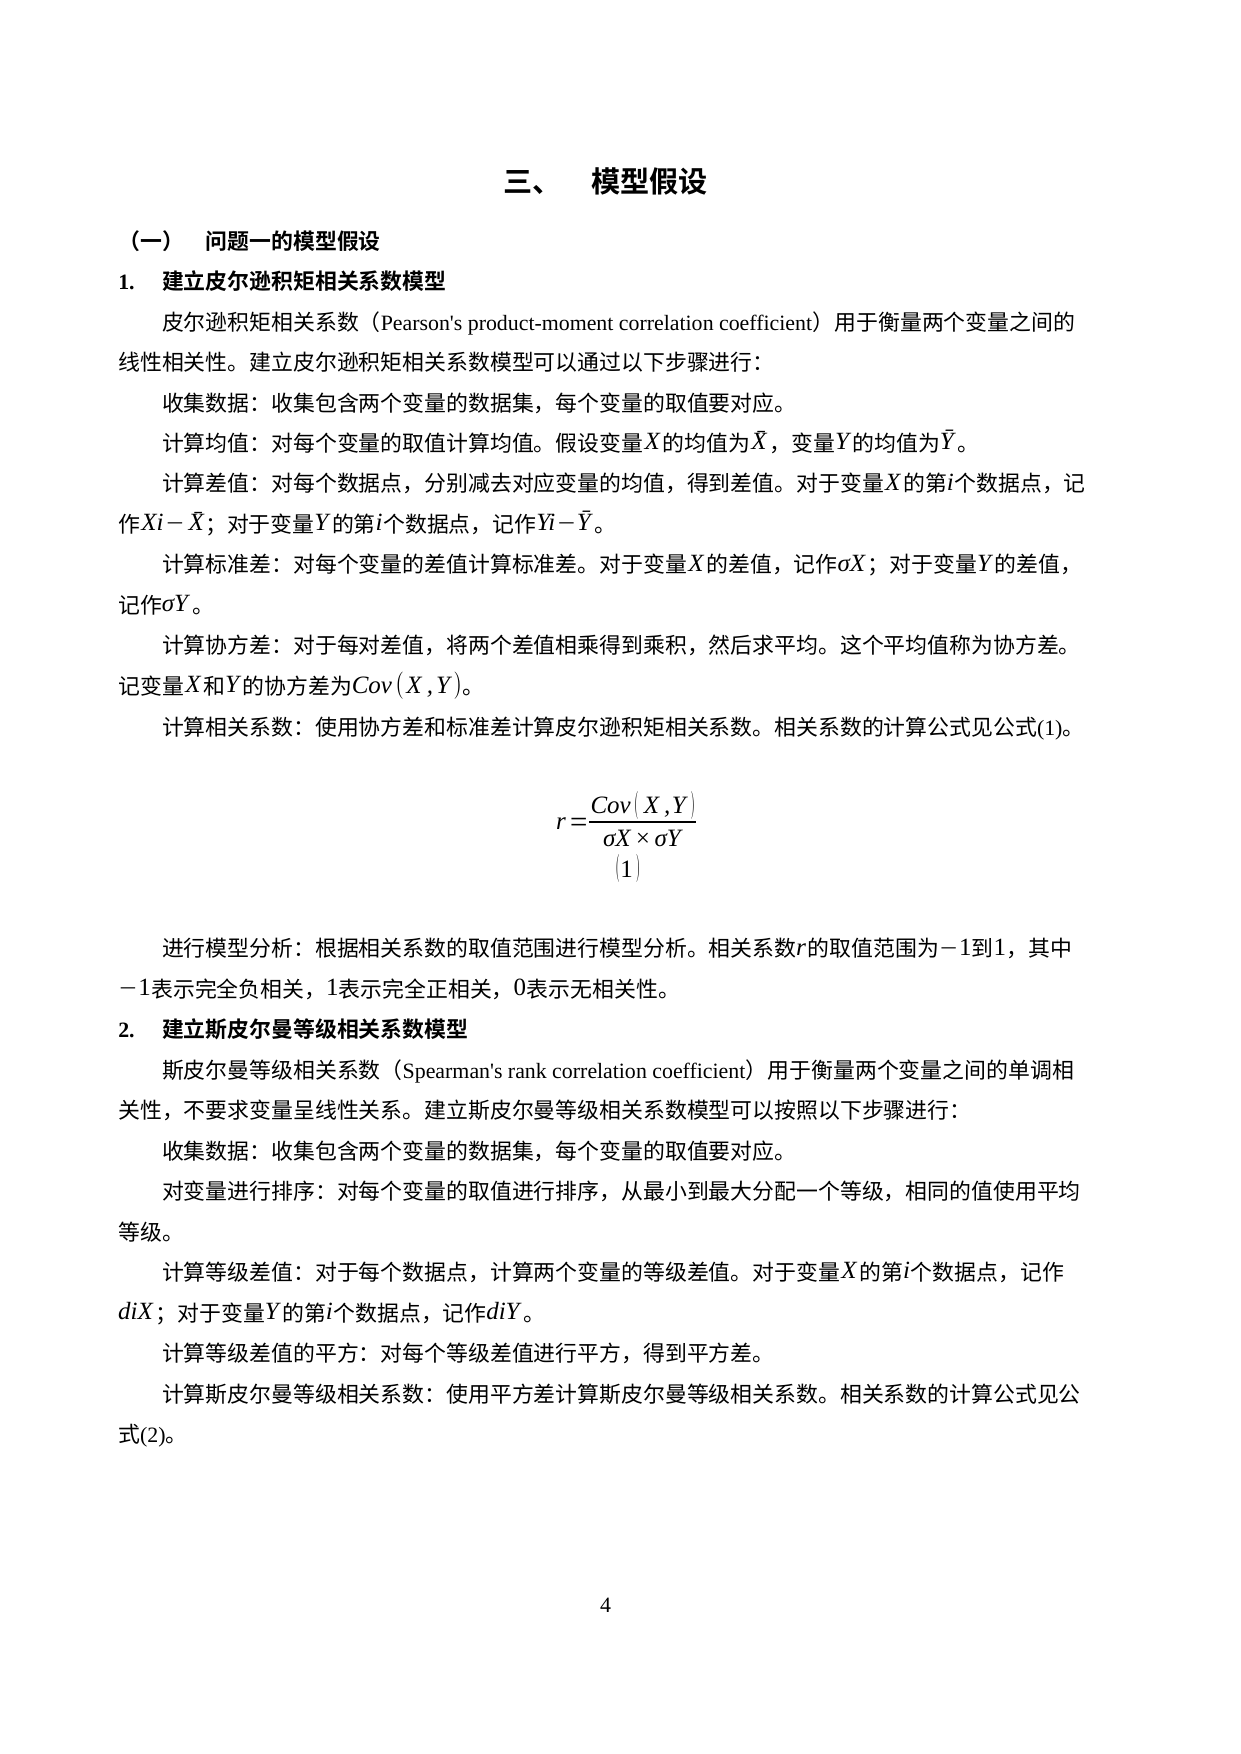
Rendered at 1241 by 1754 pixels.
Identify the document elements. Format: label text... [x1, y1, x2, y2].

text 计算等级差值的平方：对每个等级差值进行平方，得到平方差。 [118, 1336, 1092, 1368]
subtitle 建立斯皮尔曼等级相关系数模型 [118, 1012, 1092, 1044]
text 斯皮尔曼等级相关系数（Spearman's rank correlation coefficient）用于衡量两个变量之间的单调相关性，不要求变量呈线性关系。建立斯皮尔曼等级相关系数模型可以按照以下步骤进行： [118, 1052, 1092, 1125]
subtitle 建立皮尔逊积矩相关系数模型 [118, 264, 1092, 296]
subtitle 模型假设 [118, 148, 1092, 213]
text 计算均值：对每个变量的取值计算均值。假设变量的均值为，变量的均值为。 [118, 426, 1092, 458]
text 计算等级差值：对于每个数据点，计算两个变量的等级差值。对于变量的第个数据点，记作；对于变量的第个数据点，记作。 [118, 1255, 1092, 1328]
text 计算相关系数：使用协方差和标准差计算皮尔逊积矩相关系数。相关系数的计算公式见公式(1)。 [118, 709, 1092, 742]
text 计算斯皮尔曼等级相关系数：使用平方差计算斯皮尔曼等级相关系数。相关系数的计算公式见公式(2)。 [118, 1376, 1092, 1449]
text 计算协方差：对于每对差值，将两个差值相乘得到乘积，然后求平均。这个平均值称为协方差。记变量和的协方差为。 [118, 628, 1092, 701]
text 计算差值：对每个数据点，分别减去对应变量的均值，得到差值。对于变量的第个数据点，记作；对于变量的第个数据点，记作。 [118, 466, 1092, 539]
text 进行模型分析：根据相关系数的取值范围进行模型分析。相关系数的取值范围为到，其中表示完全负相关，表示完全正相关，表示无相关性。 [118, 931, 1092, 1004]
text 皮尔逊积矩相关系数（Pearson's product-moment correlation coefficient）用于衡量两个变量之间的线性相关性。建立皮尔逊积矩相关系数模型可以通过以下步骤进行： [118, 304, 1092, 377]
text 收集数据：收集包含两个变量的数据集，每个变量的取值要对应。 [118, 1133, 1092, 1166]
text 计算标准差：对每个变量的差值计算标准差。对于变量的差值，记作；对于变量的差值，记作。 [118, 547, 1092, 620]
subtitle 问题一的模型假设 [118, 223, 1092, 256]
text 收集数据：收集包含两个变量的数据集，每个变量的取值要对应。 [118, 385, 1092, 418]
text 对变量进行排序：对每个变量的取值进行排序，从最小到最大分配一个等级，相同的值使用平均等级。 [118, 1174, 1092, 1247]
